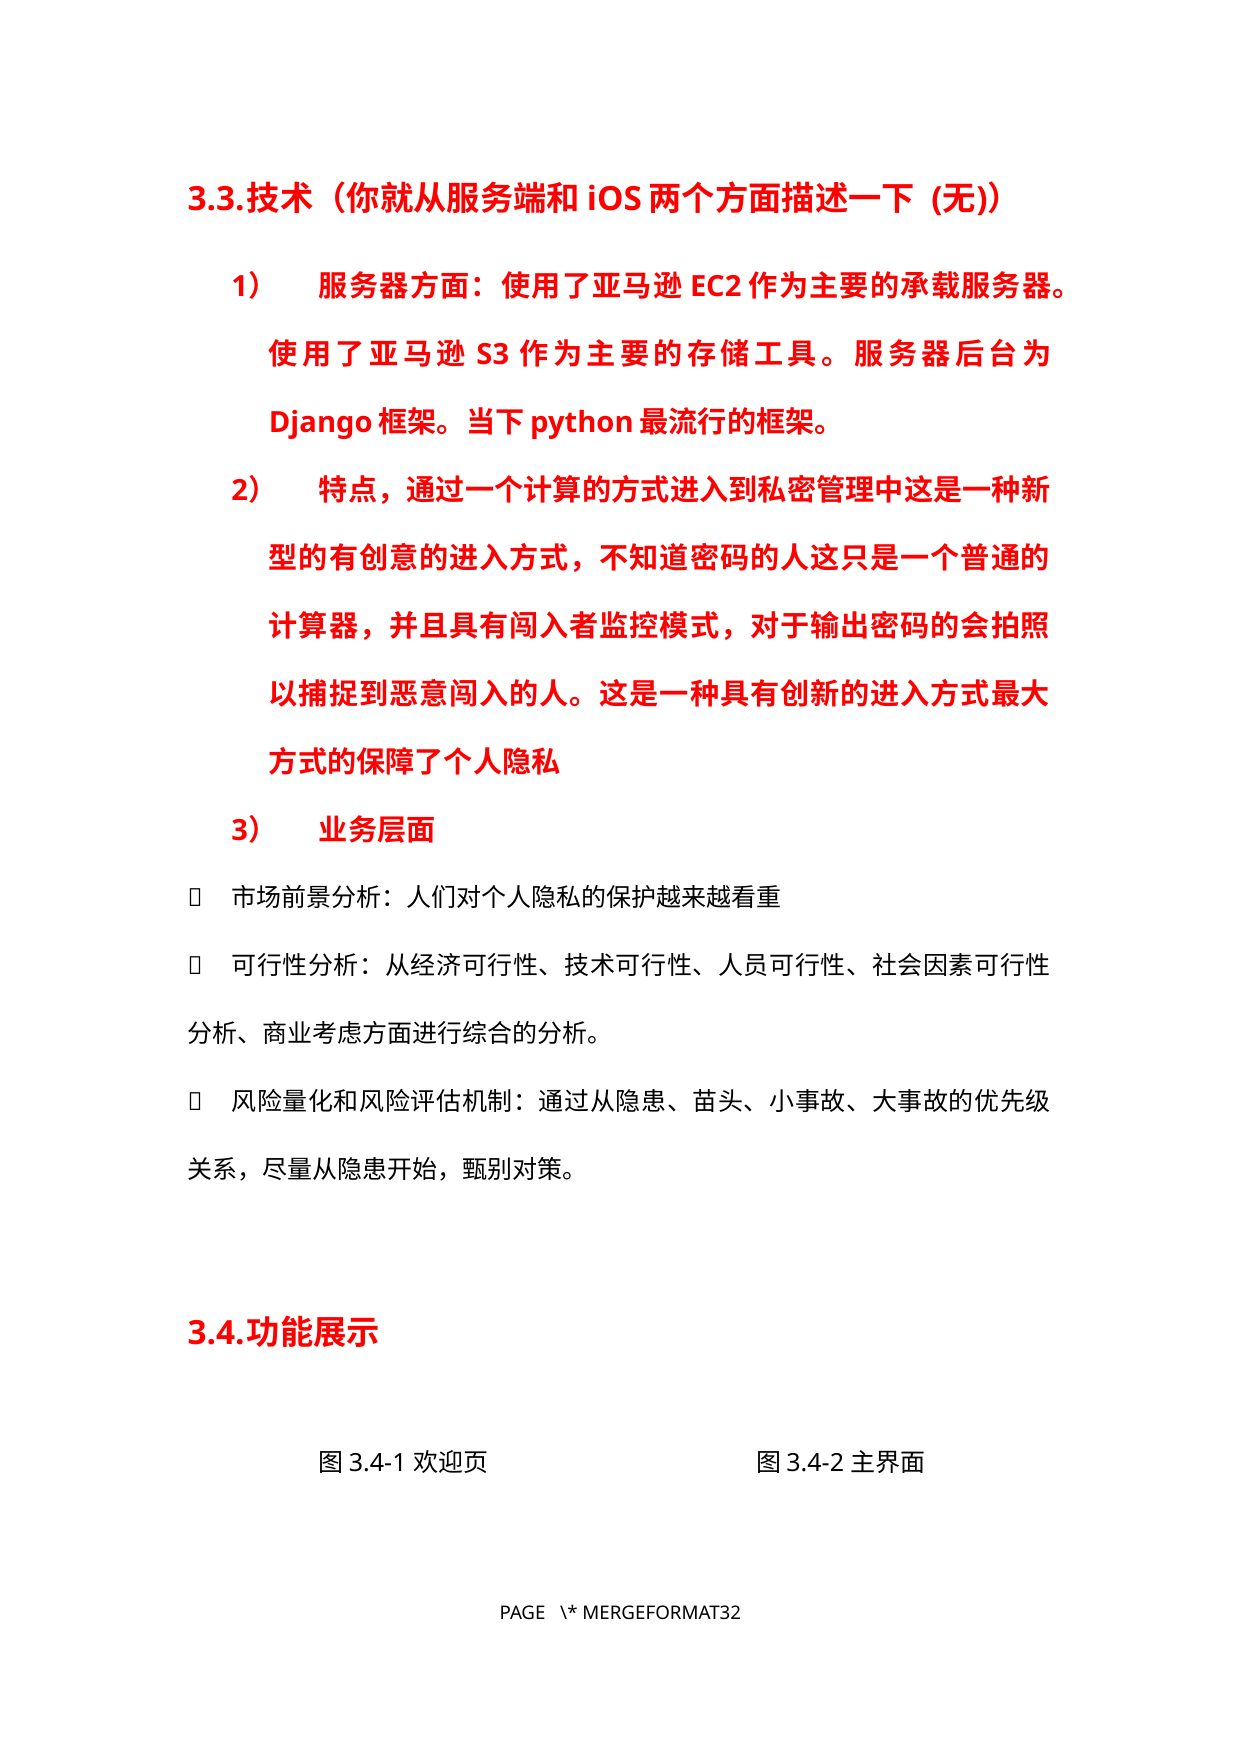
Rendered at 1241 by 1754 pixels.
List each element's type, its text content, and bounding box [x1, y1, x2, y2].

list 业务层面 [231, 794, 1053, 862]
subtitle 技术（你就从服务端和iOS两个方面描述一下 (无)） [187, 162, 1053, 229]
subtitle 功能展示 [187, 1296, 1053, 1364]
text  可行性分析：从经济可行性、技术可行性、人员可行性、社会因素可行性分析、商业考虑方面进行综合的分析。 [187, 929, 1053, 1065]
list 服务器方面：使用了亚马逊EC2作为主要的承载服务器。使用了亚马逊S3作为主要的存储工具。服务器后台为Django框架。当下python最流行的框架。 [231, 250, 1053, 454]
text  市场前景分析：人们对个人隐私的保护越来越看重 [187, 862, 1053, 929]
text 图3.4-1 欢迎页 图3.4-2 主界面 [275, 1426, 1053, 1494]
list 特点，通过一个计算的方式进入到私密管理中这是一种新型的有创意的进入方式，不知道密码的人这只是一个普通的计算器，并且具有闯入者监控模式，对于输出密码的会拍照，以捕捉到恶意闯入的人。这是一种具有创新的进入方式最大方式的保障了个人隐私 [231, 454, 1053, 794]
text  风险量化和风险评估机制：通过从隐患、苗头、小事故、大事故的优先级关系，尽量从隐患开始，甄别对策。 [187, 1065, 1053, 1201]
